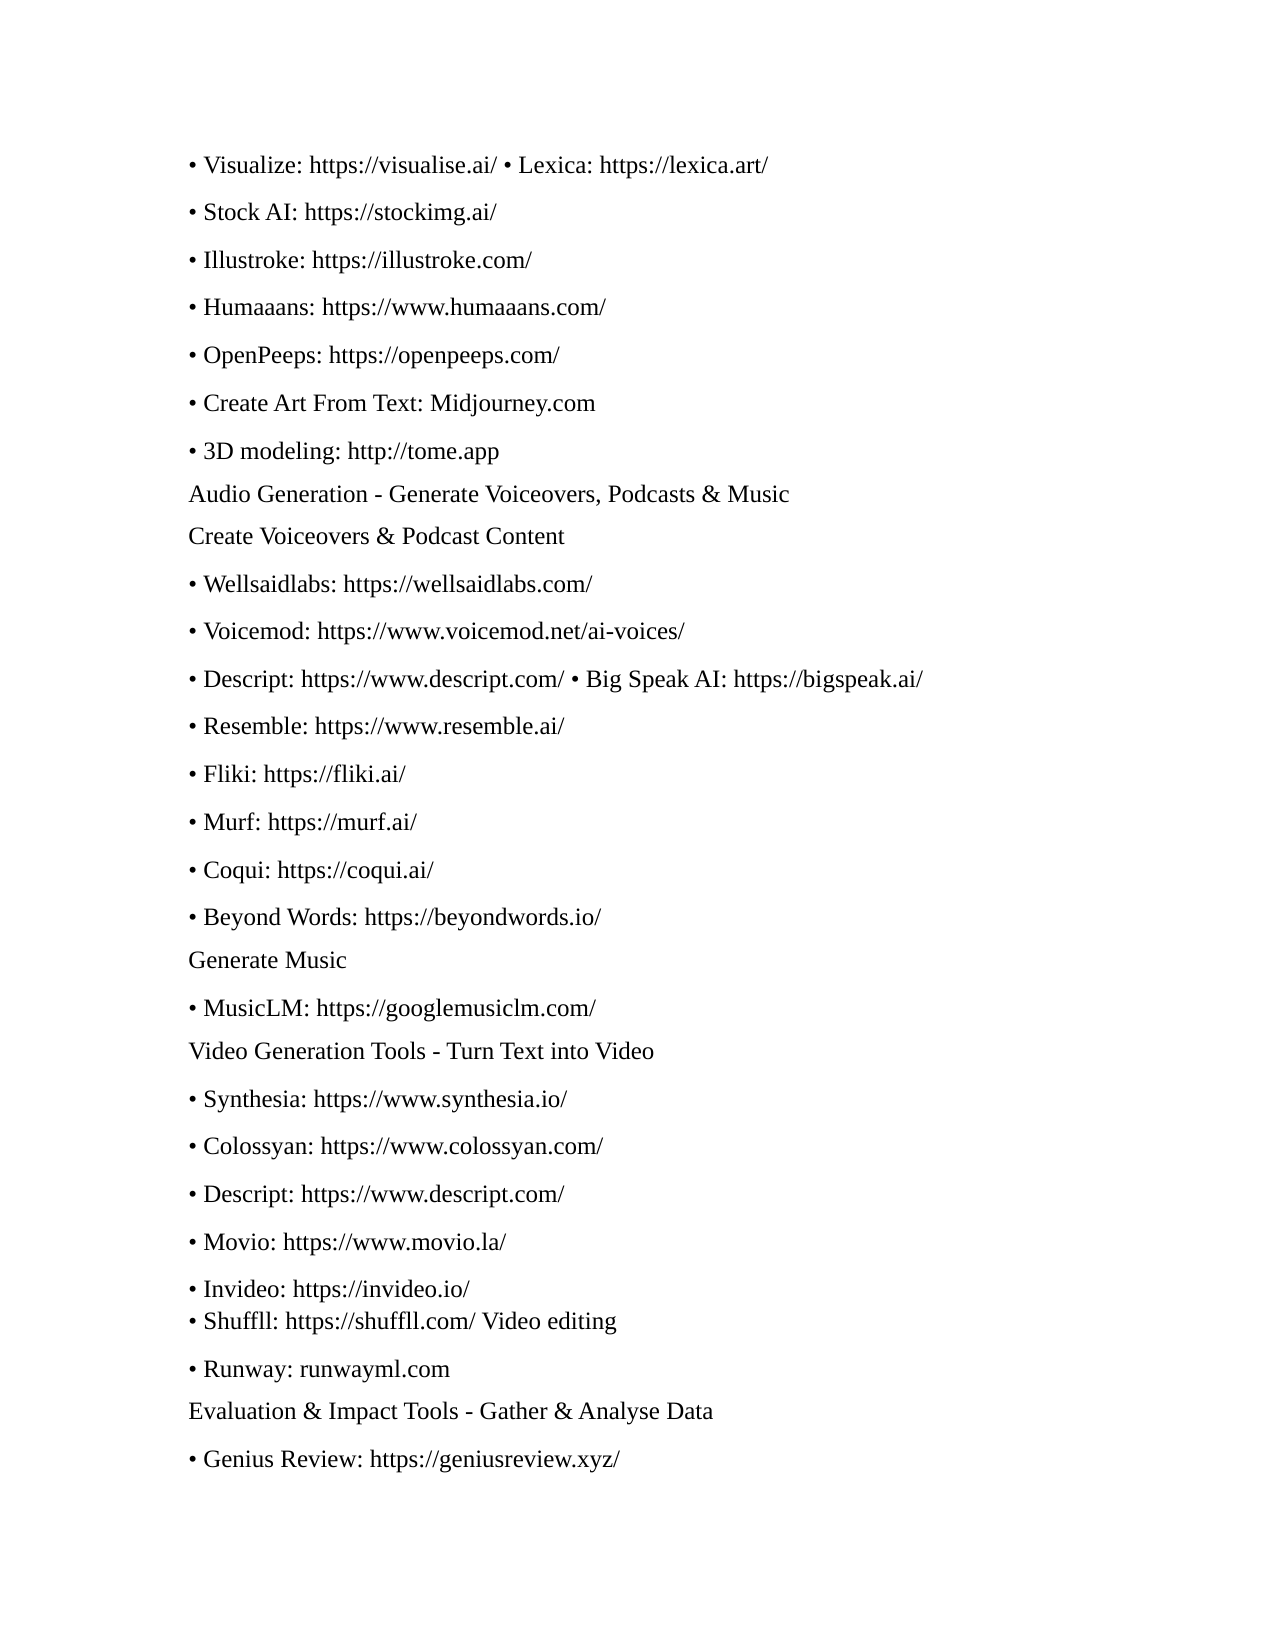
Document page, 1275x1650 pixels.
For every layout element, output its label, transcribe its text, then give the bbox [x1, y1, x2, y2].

list Descript: https://www.descript.com/ • Big Speak AI: https://bigspeak.ai/ [188, 664, 1087, 693]
list Visualize: https://visualise.ai/ • Lexica: https://lexica.art/ [188, 150, 1087, 179]
list Illustroke: https://illustroke.com/ [188, 245, 1087, 274]
list Beyond Words: https://beyondwords.io/ [188, 902, 1087, 931]
list Resemble: https://www.resemble.ai/ [188, 711, 1087, 740]
text Evaluation & Impact Tools - Gather & Analyse Data [188, 1396, 1087, 1425]
list Movio: https://www.movio.la/ [188, 1227, 1087, 1255]
list Shuffll: https://shuffll.com/ Video editing [188, 1306, 1087, 1335]
list Wellsaidlabs: https://wellsaidlabs.com/ [188, 569, 1087, 598]
list Voicemod: https://www.voicemod.net/ai-voices/ [188, 616, 1087, 645]
list Colossyan: https://www.colossyan.com/ [188, 1131, 1087, 1160]
list MusicLM: https://googlemusiclm.com/ [188, 993, 1087, 1022]
text Create Voiceovers & Podcast Content [188, 521, 1087, 550]
text Video Generation Tools - Turn Text into Video [188, 1036, 1087, 1064]
list Fliki: https://fliki.ai/ [188, 759, 1087, 788]
list 3D modeling: http://tome.app [188, 436, 1087, 464]
list Runway: runwayml.com [188, 1354, 1087, 1382]
list OpenPeeps: https://openpeeps.com/ [188, 340, 1087, 369]
list Murf: https://murf.ai/ [188, 807, 1087, 836]
list Stock AI: https://stockimg.ai/ [188, 197, 1087, 226]
list Coqui: https://coqui.ai/ [188, 855, 1087, 883]
list Humaaans: https://www.humaaans.com/ [188, 292, 1087, 321]
list Create Art From Text: Midjourney.com [188, 388, 1087, 417]
list Genius Review: https://geniusreview.xyz/ [188, 1444, 1087, 1473]
text Audio Generation - Generate Voiceovers, Podcasts & Music [188, 479, 1087, 507]
list Synthesia: https://www.synthesia.io/ [188, 1084, 1087, 1112]
list Invideo: https://invideo.io/ [188, 1274, 1087, 1303]
text Generate Music [188, 945, 1087, 974]
list Descript: https://www.descript.com/ [188, 1179, 1087, 1207]
